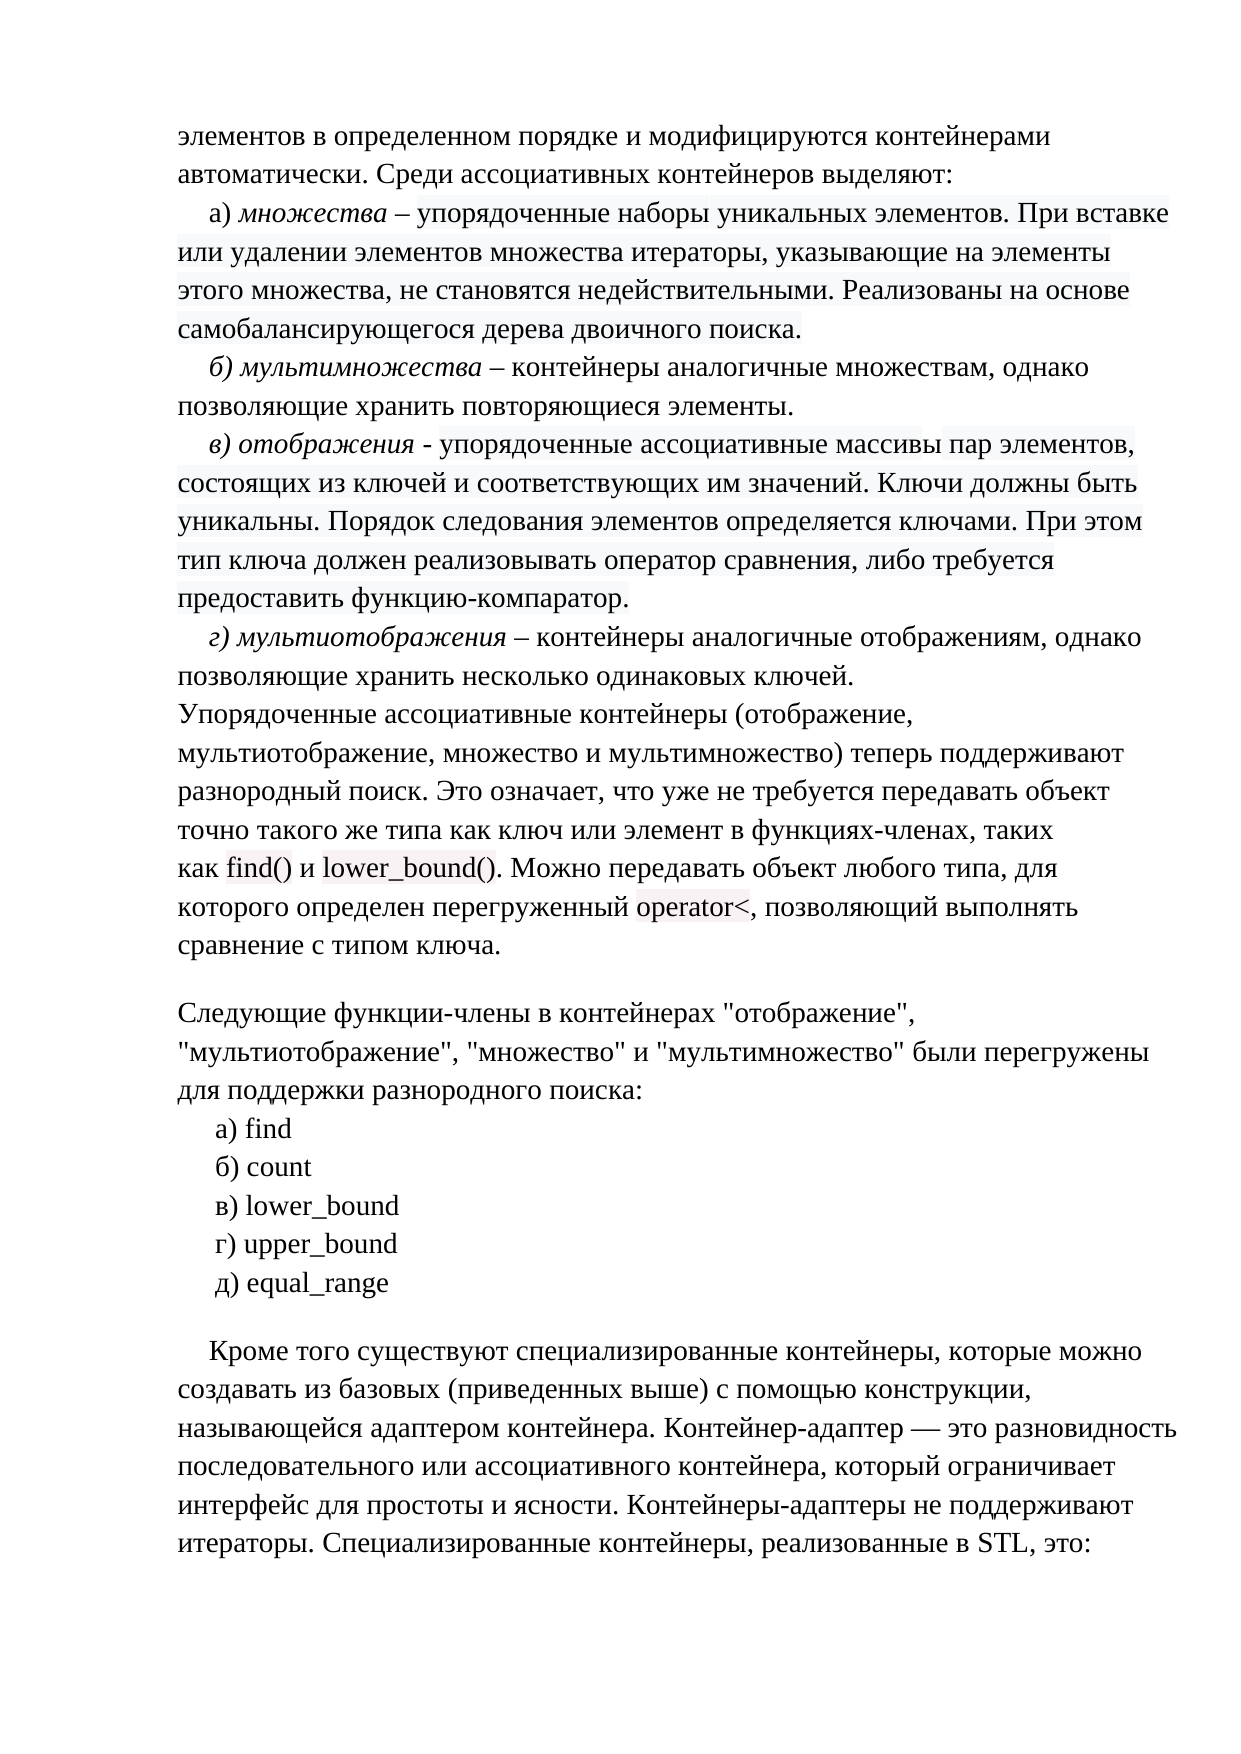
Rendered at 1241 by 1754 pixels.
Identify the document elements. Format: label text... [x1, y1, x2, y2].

text в) отображения - упорядоченные ассоциативные массивы пар элементов, состоящих из ключей и соответствующих им значений. Ключи должны быть уникальны. Порядок следования элементов определяется ключами. При этом тип ключа должен реализовывать оператор сравнения, либо требуется предоставить функцию-компаратор. [177, 426, 1181, 614]
text а) find [215, 1111, 1181, 1144]
text б) count [215, 1149, 1181, 1183]
text Кроме того существуют специализированные контейнеры, которые можно создавать из базовых (приведенных выше) с помощью конструкции, называющейся адаптером контейнера. Контейнер-адаптер — это разновидность последовательного или ассоциативного контейнера, который ограничивает интерфейс для простоты и ясности. Контейнеры-адаптеры не поддерживают итераторы. Специализированные контейнеры, реализованные в STL, это: [177, 1333, 1181, 1559]
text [177, 118, 1181, 190]
text Следующие функции-члены в контейнерах "отображение", "мультиотображение", "множество" и "мультимножество" были перегружены для поддержки разнородного поиска: [177, 995, 1181, 1106]
text г) мультиотображения – контейнеры аналогичные отображениям, однако позволяющие хранить несколько одинаковых ключей. [177, 619, 1181, 691]
text в) lower_bound [177, 1188, 1181, 1221]
text Упорядоченные ассоциативные контейнеры (отображение, мультиотображение, множество и мультимножество) теперь поддерживают разнородный поиск. Это означает, что уже не требуется передавать объект точно такого же типа как ключ или элемент в функциях-членах, таких как find() и lower_bound(). Можно передавать объект любого типа, для которого определен перегруженный operator<, позволяющий выполнять сравнение с типом ключа. [177, 696, 1167, 961]
text д) equal_range [215, 1265, 1181, 1298]
text а) множества – упорядоченные наборы уникальных элементов. При вставке или удалении элементов множества итераторы, указывающие на элементы этого множества, не становятся недействительными. Реализованы на основе самобалансирующегося дерева двоичного поиска. [177, 195, 1181, 344]
text б) мультимножества – контейнеры аналогичные множествам, однако позволяющие хранить повторяющиеся элементы. [177, 349, 1181, 421]
text г) upper_bound [215, 1226, 1181, 1260]
